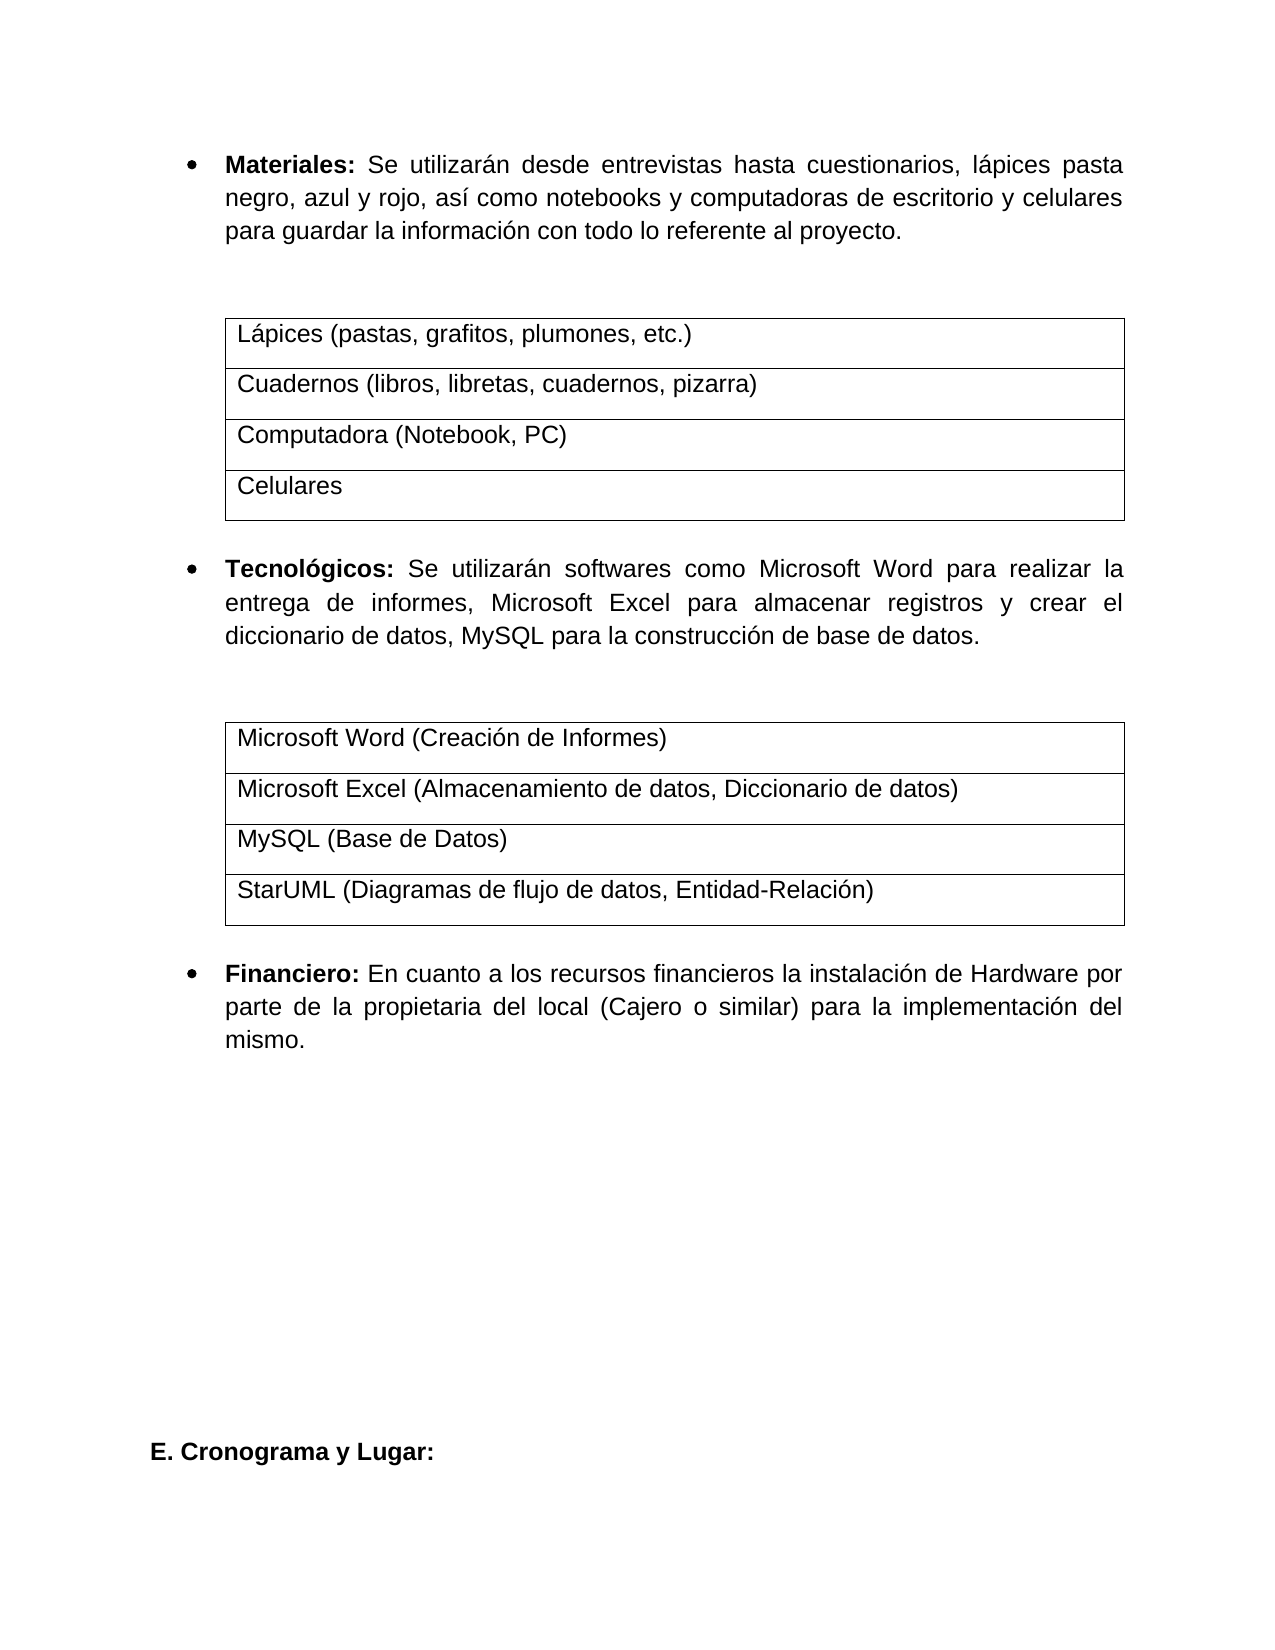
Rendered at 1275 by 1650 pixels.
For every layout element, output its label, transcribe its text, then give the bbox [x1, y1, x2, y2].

table_header Microsoft Word (Creación de Informes) [226, 723, 1124, 773]
table_cell StarUML (Diagramas de flujo de datos, Entidad-Relación) [226, 875, 1124, 925]
table_cell Computadora (Notebook, PC) [226, 420, 1124, 470]
list Financiero: En cuanto a los recursos financieros la instalación de Hardware por parte de la propietaria del local (Cajero o similar) para la implementación del mismo. [187, 959, 1124, 1054]
table_cell Cuadernos (libros, libretas, cuadernos, pizarra) [226, 369, 1124, 419]
subtitle E. Cronograma y Lugar: [150, 1436, 1125, 1465]
table_cell Microsoft Excel (Almacenamiento de datos, Diccionario de datos) [226, 774, 1124, 823]
list Tecnológicos: Se utilizarán softwares como Microsoft Word para realizar la entrega de informes, Microsoft Excel para almacenar registros y crear el diccionario de datos, MySQL para la construcción de base de datos. [187, 554, 1124, 649]
table_cell MySQL (Base de Datos) [226, 825, 1124, 874]
table_cell Celulares [226, 471, 1124, 520]
table_header Lápices (pastas, grafitos, plumones, etc.) [226, 319, 1124, 368]
list Materiales: Se utilizarán desde entrevistas hasta cuestionarios, lápices pasta negro, azul y rojo, así como notebooks y computadoras de escritorio y celulares para guardar la información con todo lo referente al proyecto. [187, 150, 1124, 245]
